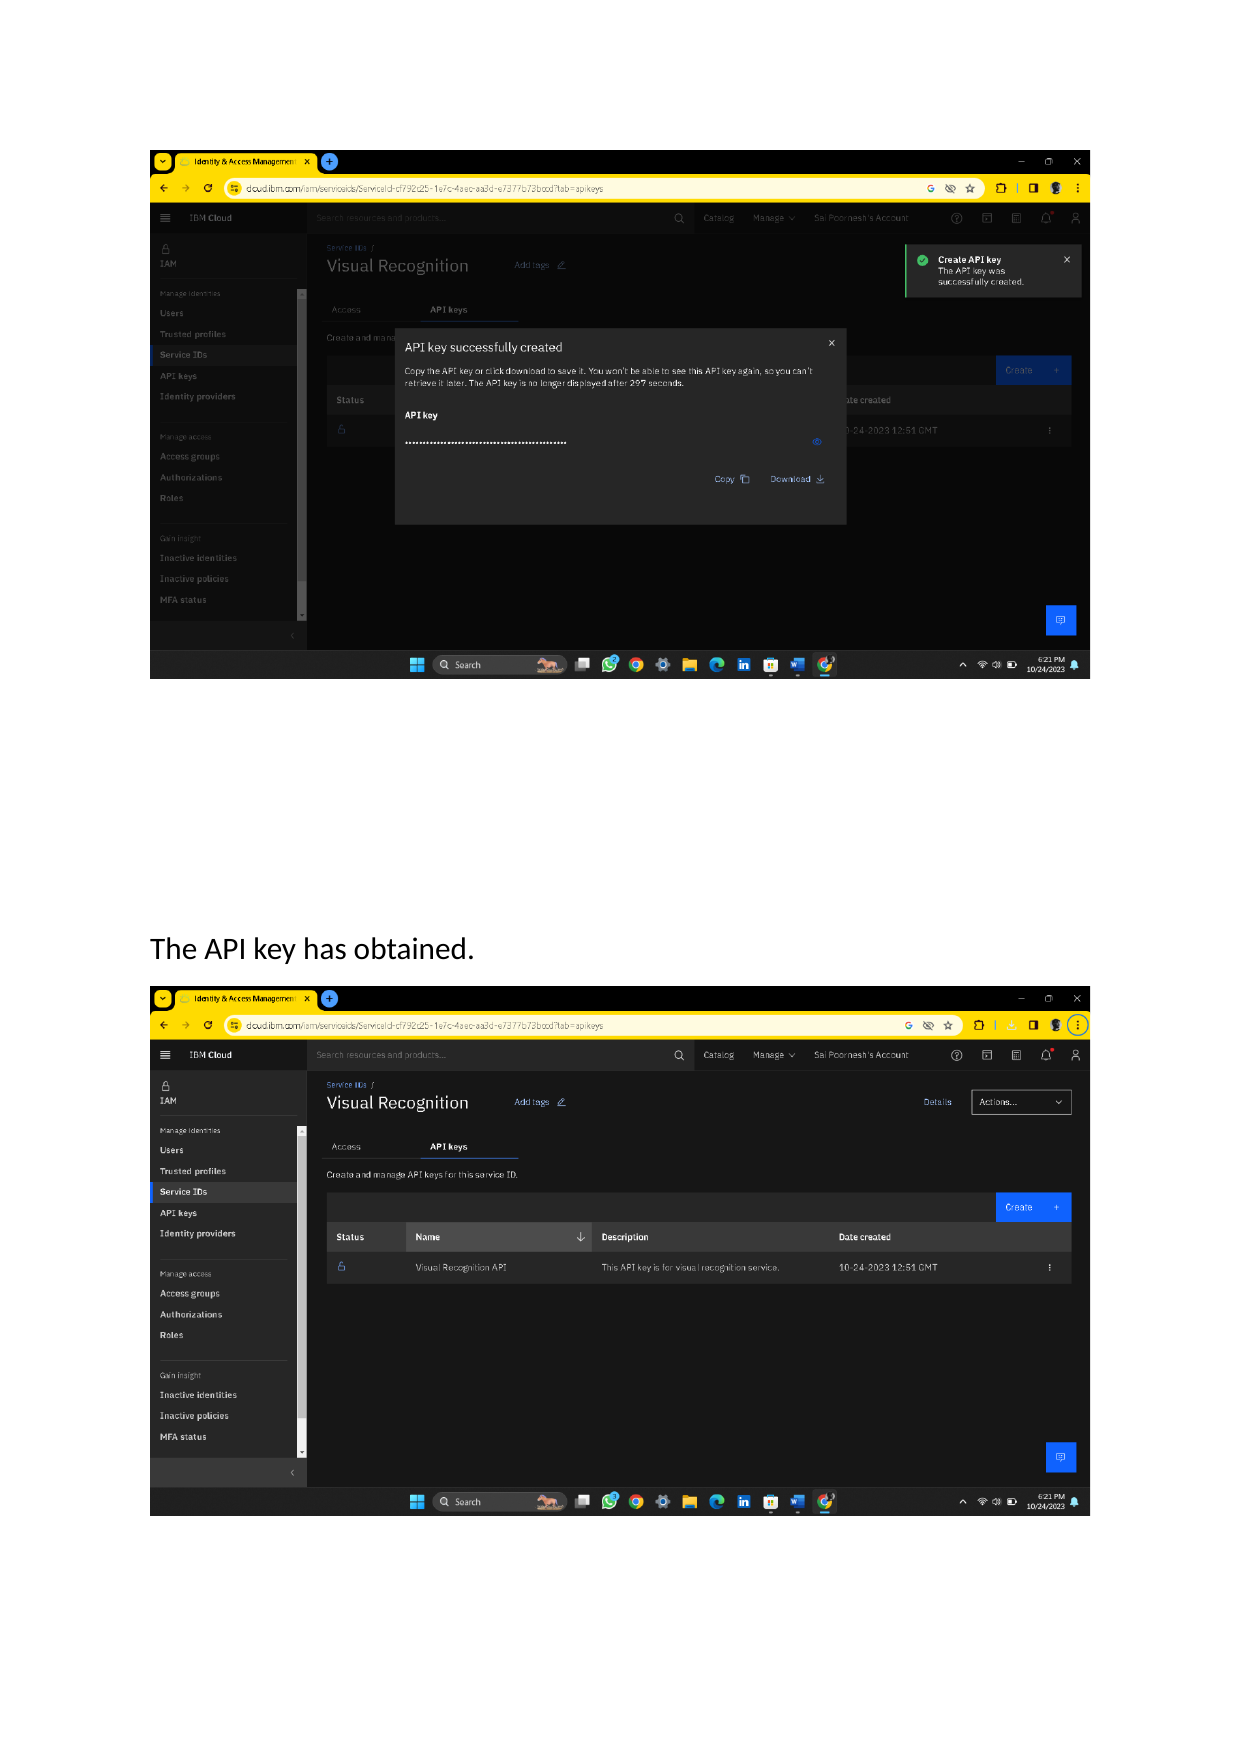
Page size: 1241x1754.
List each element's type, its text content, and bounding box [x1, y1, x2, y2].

text The API key has obtained. [150, 929, 1090, 967]
picture [150, 150, 1091, 679]
picture [150, 986, 1091, 1516]
